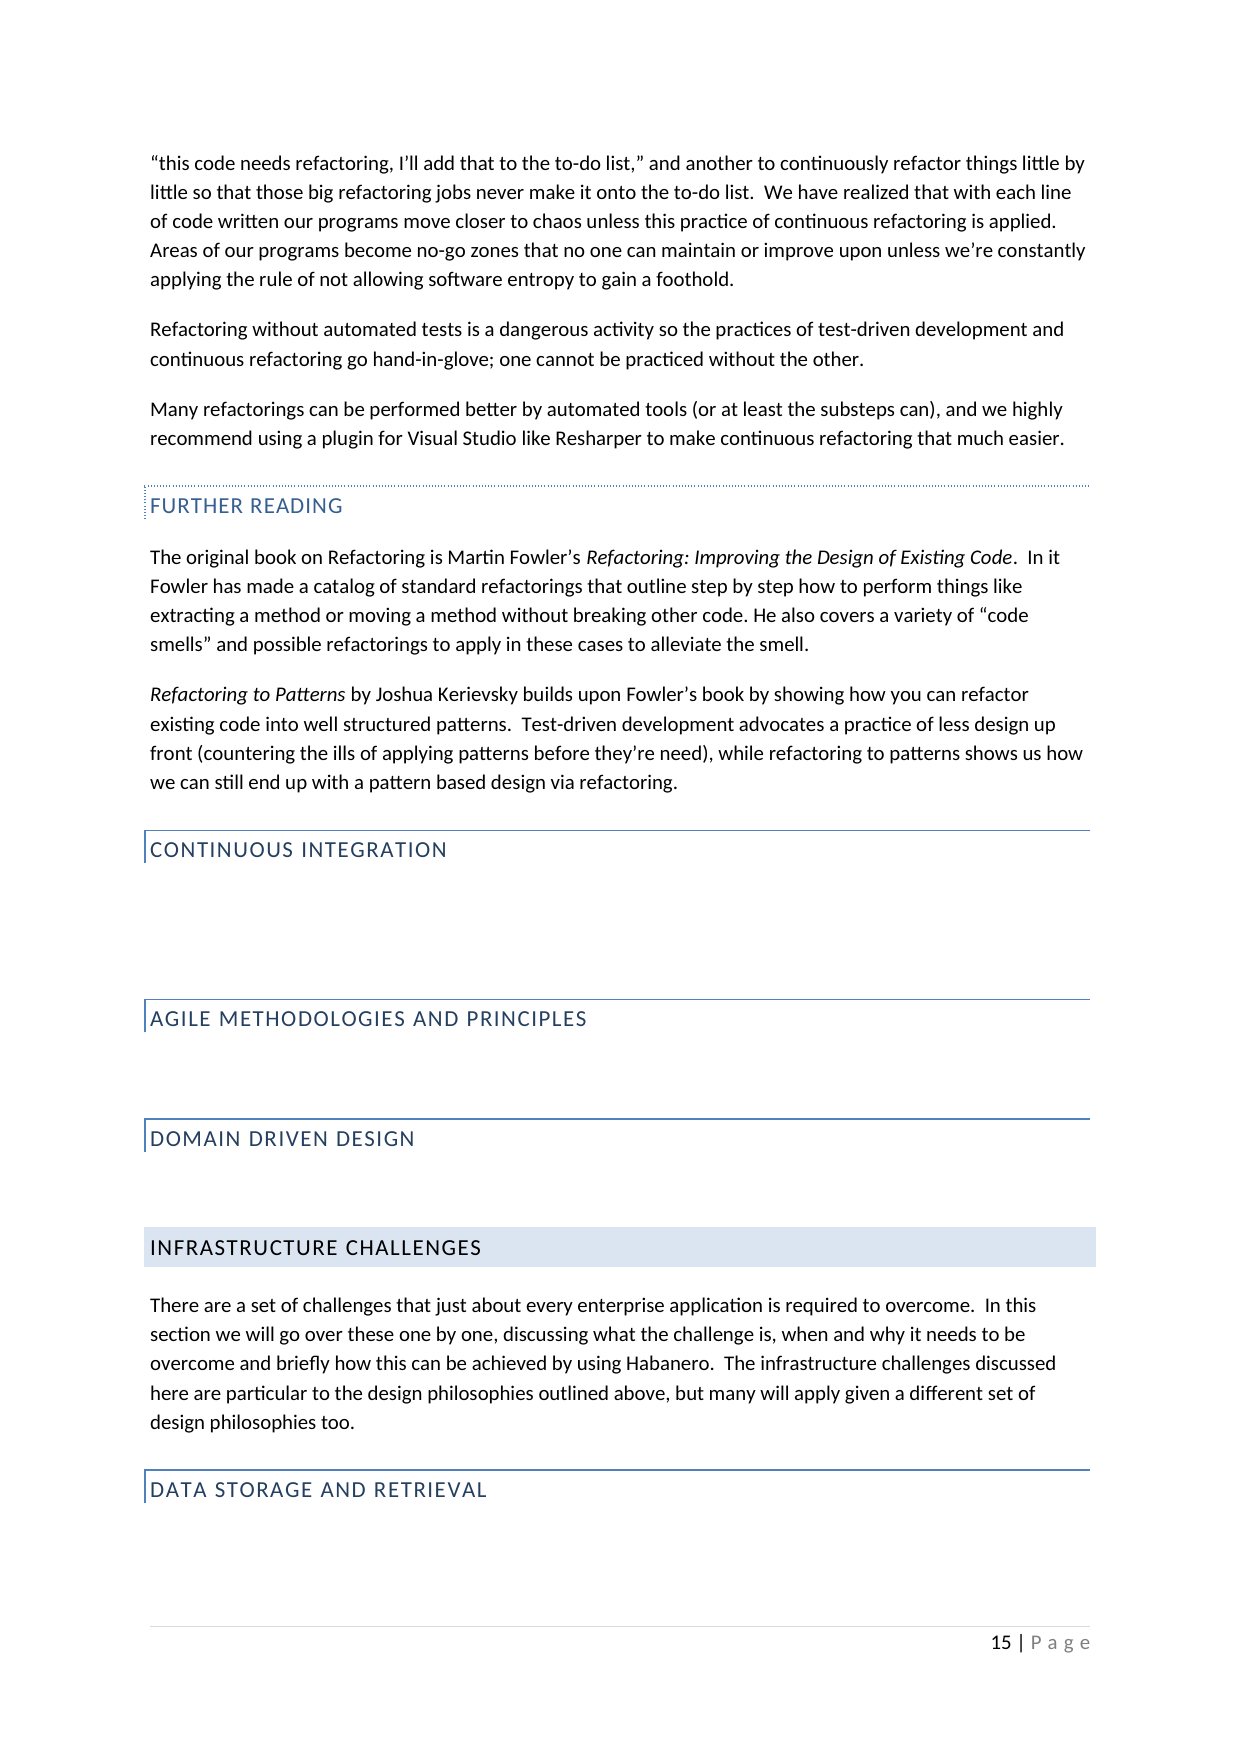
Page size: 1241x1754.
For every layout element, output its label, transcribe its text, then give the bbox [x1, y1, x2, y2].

text There are a set of challenges that just about every enterprise application is required to overcome. In this section we will go over these one by one, discussing what the challenge is, when and why it needs to be overcome and briefly how this can be achieved by using Habanero. The infrastructure challenges discussed here are particular to the design philosophies outlined above, but many will apply given a different set of design philosophies too. [150, 1292, 1090, 1434]
subtitle Further reading [144, 485, 1090, 519]
subtitle Agile methodologies and Principles [146, 1000, 1090, 1032]
text Many refactorings can be performed better by automated tools (or at least the substeps can), and we highly recommend using a plugin for Visual Studio like Resharper to make continuous refactoring that much easier. [150, 396, 1090, 450]
subtitle Continuous integration [146, 831, 1090, 863]
text Refactoring to Patterns by Joshua Kerievsky builds upon Fowler’s book by showing how you can refactor existing code into well structured patterns. Test-driven development advocates a practice of less design up front (countering the ills of applying patterns before they’re need), while refactoring to patterns shows us how we can still end up with a pattern based design via refactoring. [150, 682, 1090, 794]
subtitle Infrastructure Challenges [150, 1233, 1090, 1261]
subtitle Domain Driven Design [146, 1120, 1090, 1152]
subtitle Data storage and retrieval [146, 1471, 1090, 1503]
text Refactoring without automated tests is a dangerous activity so the practices of test-driven development and continuous refactoring go hand-in-glove; one cannot be practiced without the other. [150, 317, 1090, 371]
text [150, 150, 1090, 292]
text The original book on Refactoring is Martin Fowler’s Refactoring: Improving the Design of Existing Code. In it Fowler has made a catalog of standard refactorings that outline step by step how to perform things like extracting a method or moving a method without breaking other code. He also covers a variety of “code smells” and possible refactorings to apply in these cases to alleviate the smell. [150, 544, 1090, 657]
